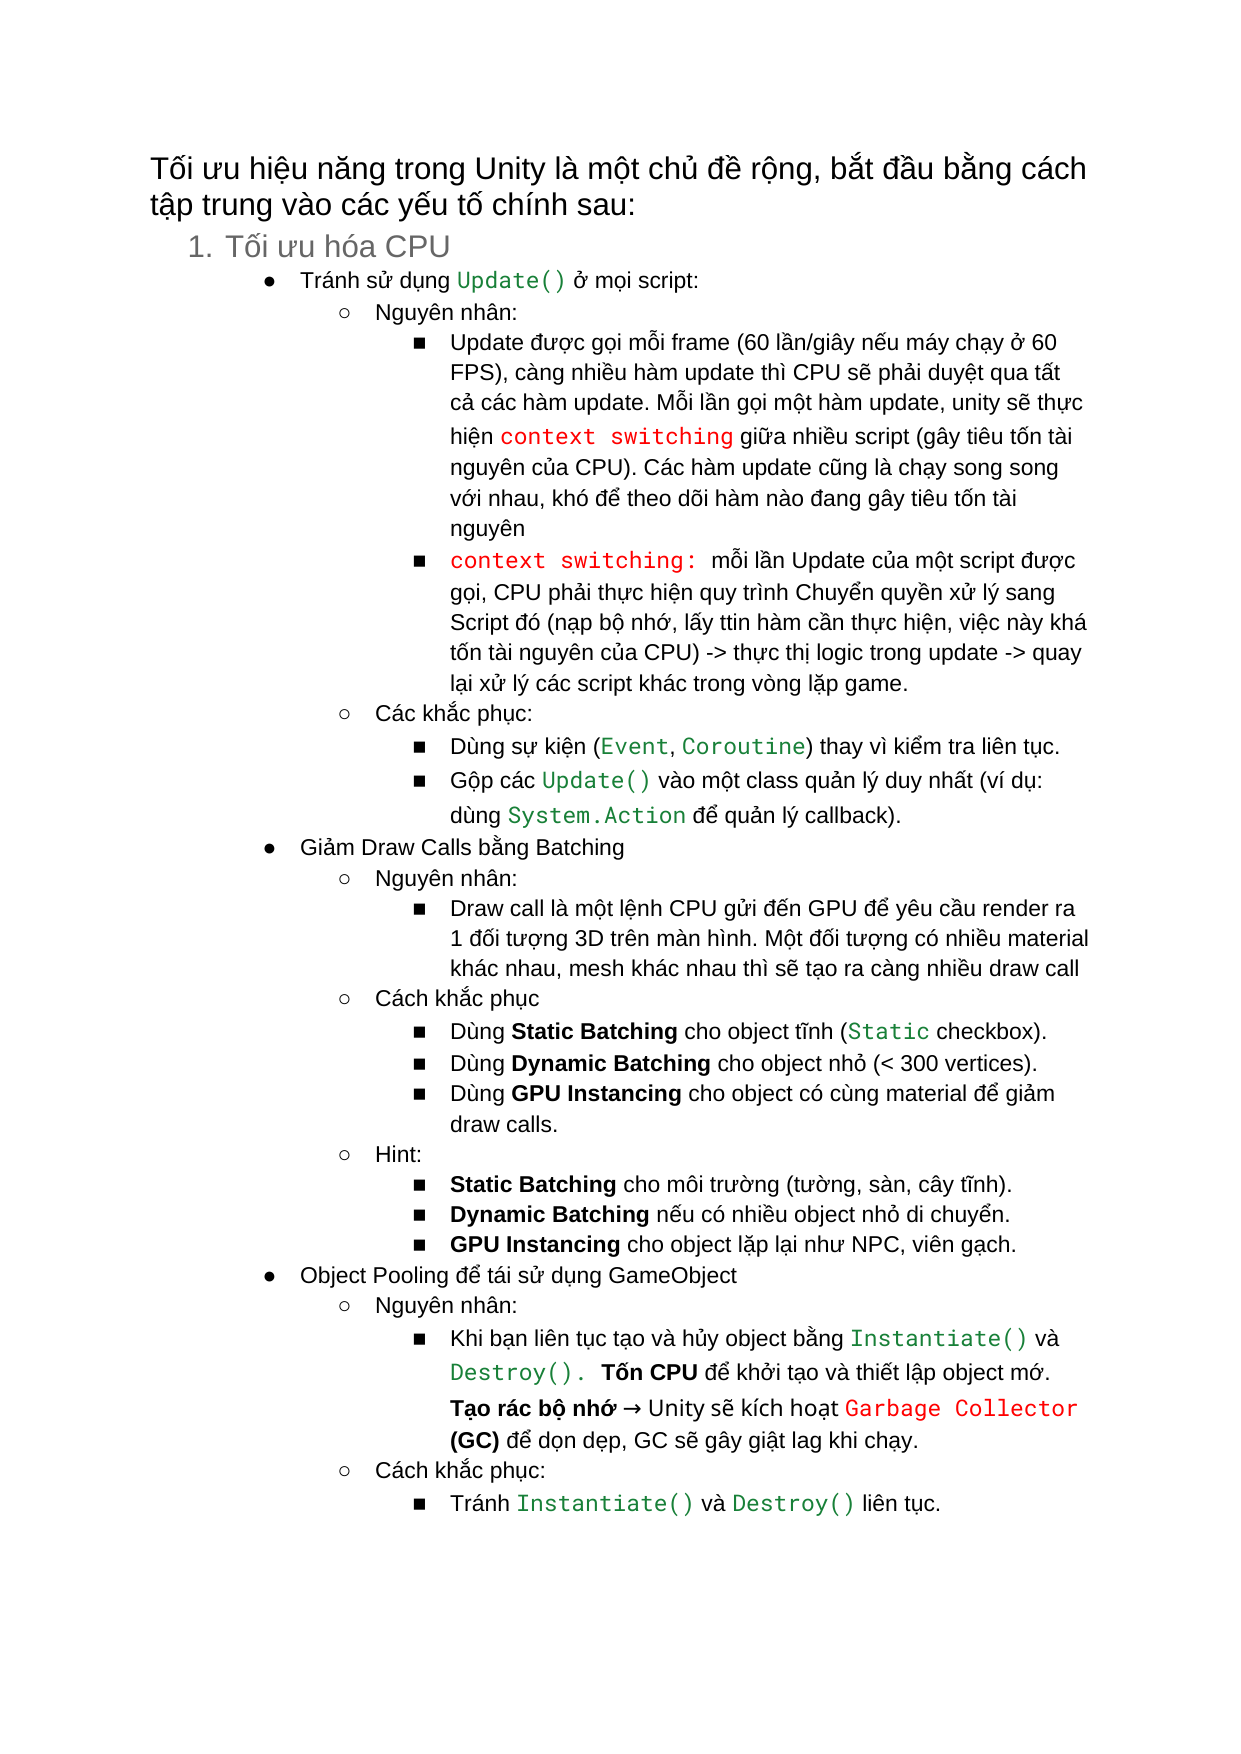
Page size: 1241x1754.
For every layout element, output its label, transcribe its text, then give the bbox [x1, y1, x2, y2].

list Static Batching cho môi trường (tường, sàn, cây tĩnh). [412, 1171, 1090, 1197]
list Nguyên nhân: [337, 1292, 1090, 1318]
list Tránh Instantiate() và Destroy() liên tục. [412, 1487, 1090, 1517]
list Giảm Draw Calls bằng Batching [262, 834, 1090, 861]
list Gộp các Update() vào một class quản lý duy nhất (ví dụ: dùng System.Action để quản lý callback). [412, 765, 1090, 830]
list Nguyên nhân: [337, 864, 1090, 891]
list Dùng Static Batching cho object tĩnh (Static checkbox). [412, 1016, 1090, 1046]
list Tránh sử dụng Update() ở mọi script: [262, 264, 1090, 294]
list Các khắc phục: [337, 700, 1090, 726]
list GPU Instancing cho object lặp lại như NPC, viên gạch. [412, 1231, 1090, 1258]
list Cách khắc phục: [337, 1457, 1090, 1483]
list Dùng sự kiện (Event, Coroutine) thay vì kiểm tra liên tục. [412, 730, 1090, 760]
list Hint: [337, 1141, 1090, 1167]
list Dùng Dynamic Batching cho object nhỏ (< 300 vertices). [412, 1050, 1090, 1077]
title Tối ưu hiệu năng trong Unity là một chủ đề rộng, bắt đầu bằng cách tập trung vào các yếu tố chính sau: [150, 150, 1090, 222]
list Khi bạn liên tục tạo và hủy object bằng Instantiate() và Destroy(). Tốn CPU để khởi tạo và thiết lập object mớ. Tạo rác bộ nhớ → Unity sẽ kích hoạt Garbage Collector (GC) để dọn dẹp, GC sẽ gây giật lag khi chạy. [412, 1322, 1090, 1453]
list Draw call là một lệnh CPU gửi đến GPU để yêu cầu render ra 1 đối tượng 3D trên màn hình. Một đối tượng có nhiều material khác nhau, mesh khác nhau thì sẽ tạo ra càng nhiều draw call [412, 895, 1090, 981]
list Cách khắc phục [337, 985, 1090, 1012]
subtitle Tối ưu hóa CPU [187, 228, 1090, 264]
list Update được gọi mỗi frame (60 lần/giây nếu máy chạy ở 60 FPS), càng nhiều hàm update thì CPU sẽ phải duyệt qua tất cả các hàm update. Mỗi lần gọi một hàm update, unity sẽ thực hiện context switching giữa nhiều script (gây tiêu tốn tài nguyên của CPU). Các hàm update cũng là chạy song song với nhau, khó để theo dõi hàm nào đang gây tiêu tốn tài nguyên [412, 329, 1090, 541]
list Dùng GPU Instancing cho object có cùng material để giảm draw calls. [412, 1080, 1090, 1137]
list context switching: mỗi lần Update của một script được gọi, CPU phải thực hiện quy trình Chuyển quyền xử lý sang Script đó (nạp bộ nhớ, lấy ttin hàm cần thực hiện, việc này khá tốn tài nguyên của CPU) -> thực thị logic trong update -> quay lại xử lý các script khác trong vòng lặp game. [412, 545, 1090, 696]
list Dynamic Batching nếu có nhiều object nhỏ di chuyển. [412, 1201, 1090, 1228]
list Object Pooling để tái sử dụng GameObject [262, 1262, 1090, 1288]
list Nguyên nhân: [337, 299, 1090, 325]
